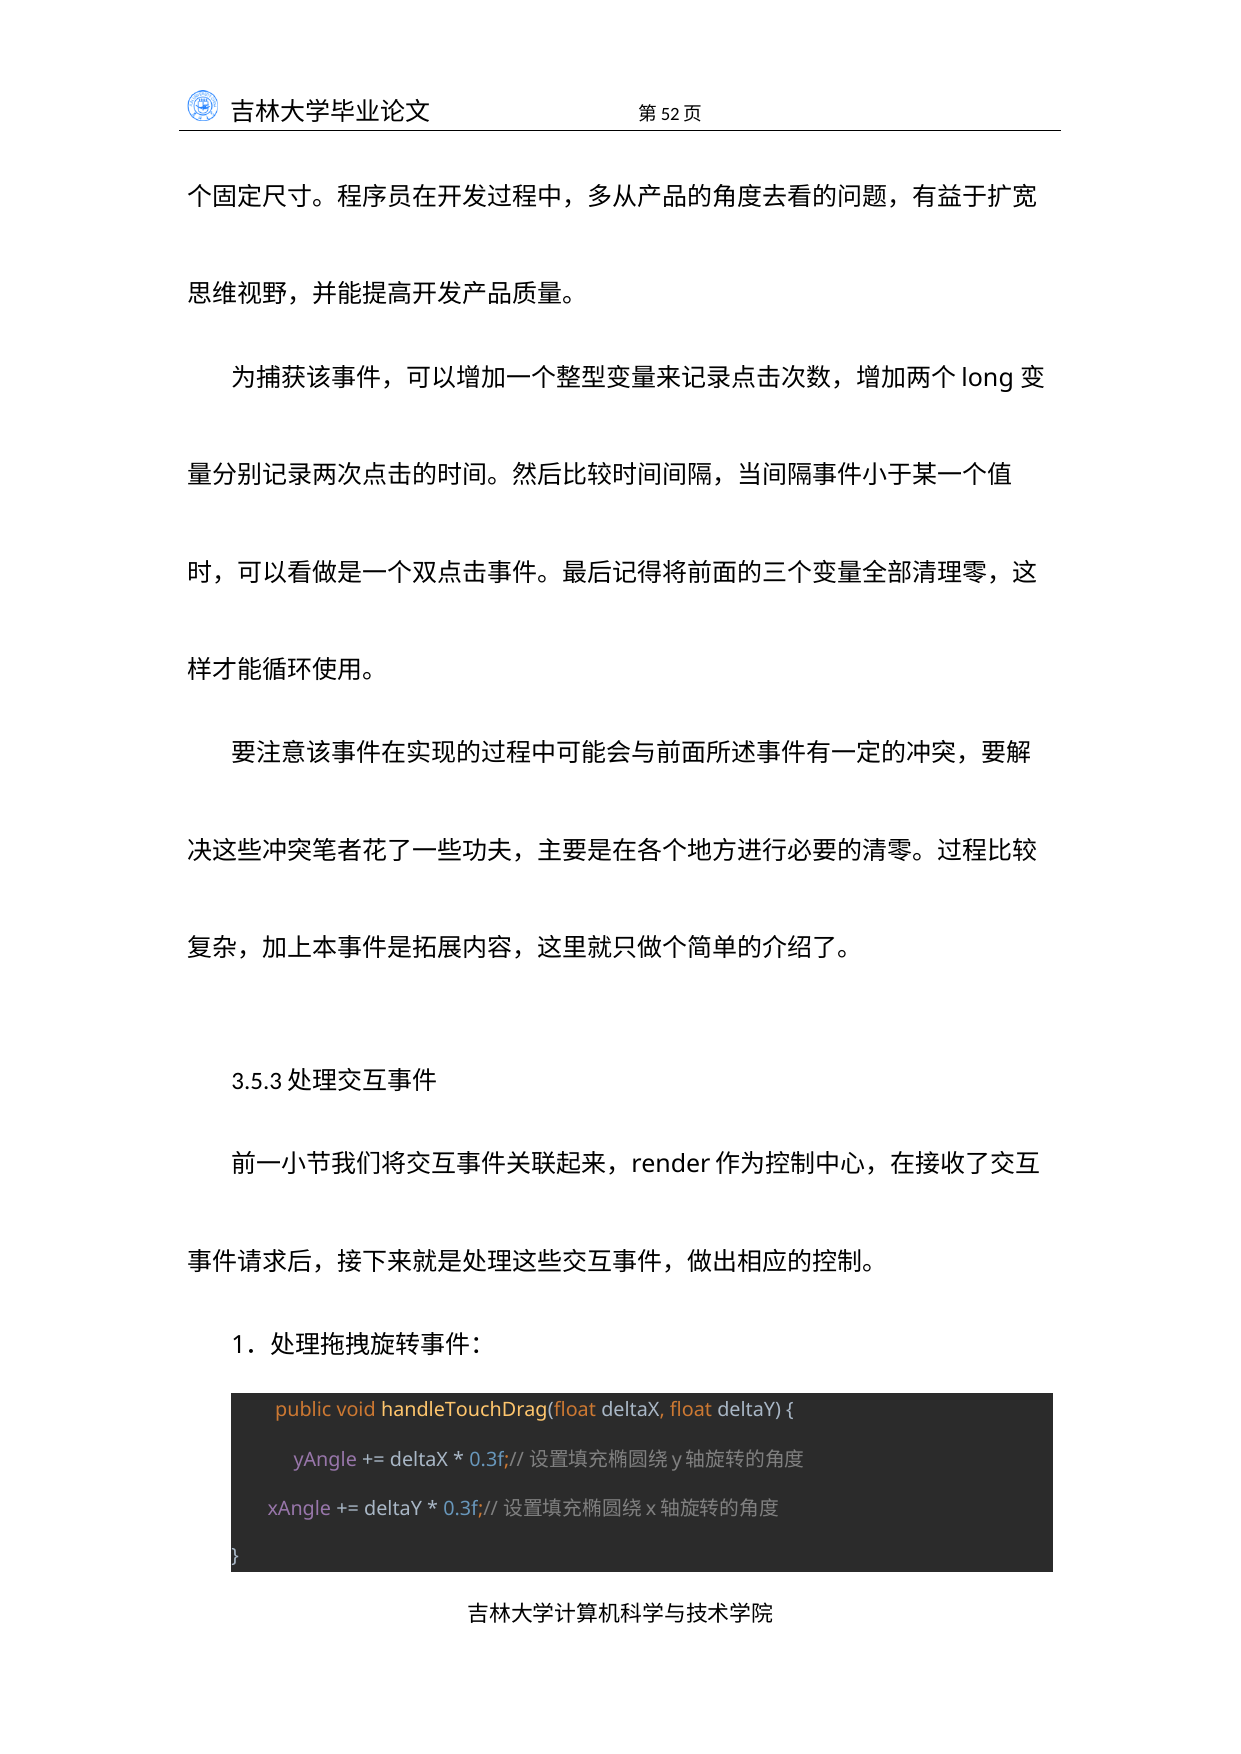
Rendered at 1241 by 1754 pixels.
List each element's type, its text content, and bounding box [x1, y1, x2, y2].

list 3.5.3 处理交互事件 [187, 1046, 1053, 1111]
list 前面所述交互事件在本文项目中足够满足需求，但从用户的角度来讲，我希望用户体验更好一点，增加一个双点击事件来一次性放大或者缩小图像到一个固定尺寸。程序员在开发过程中，多从产品的角度去看的问题，有益于扩宽思维视野，并能提高开发产品质量。 [187, 162, 1053, 324]
list 处理拖拽旋转事件： [231, 1310, 1053, 1375]
list 前一小节我们将交互事件关联起来，render作为控制中心，在接收了交互事件请求后，接下来就是处理这些交互事件，做出相应的控制。 [187, 1129, 1053, 1292]
list 要注意该事件在实现的过程中可能会与前面所述事件有一定的冲突，要解决这些冲突笔者花了一些功夫，主要是在各个地方进行必要的清零。过程比较复杂，加上本事件是拓展内容，这里就只做个简单的介绍了。 [187, 718, 1053, 978]
picture [187, 90, 218, 121]
text public void handleTouchDrag(float deltaX, float deltaY) { yAngle += deltaX * 0.3f;// 设置填充椭圆绕y轴旋转的角度 xAngle += deltaY * 0.3f;// 设置填充椭圆绕x轴旋转的角度 } [231, 1393, 1053, 1572]
list 为捕获该事件，可以增加一个整型变量来记录点击次数，增加两个long 变量分别记录两次点击的时间。然后比较时间间隔，当间隔事件小于某一个值时，可以看做是一个双点击事件。最后记得将前面的三个变量全部清理零，这样才能循环使用。 [187, 343, 1053, 700]
